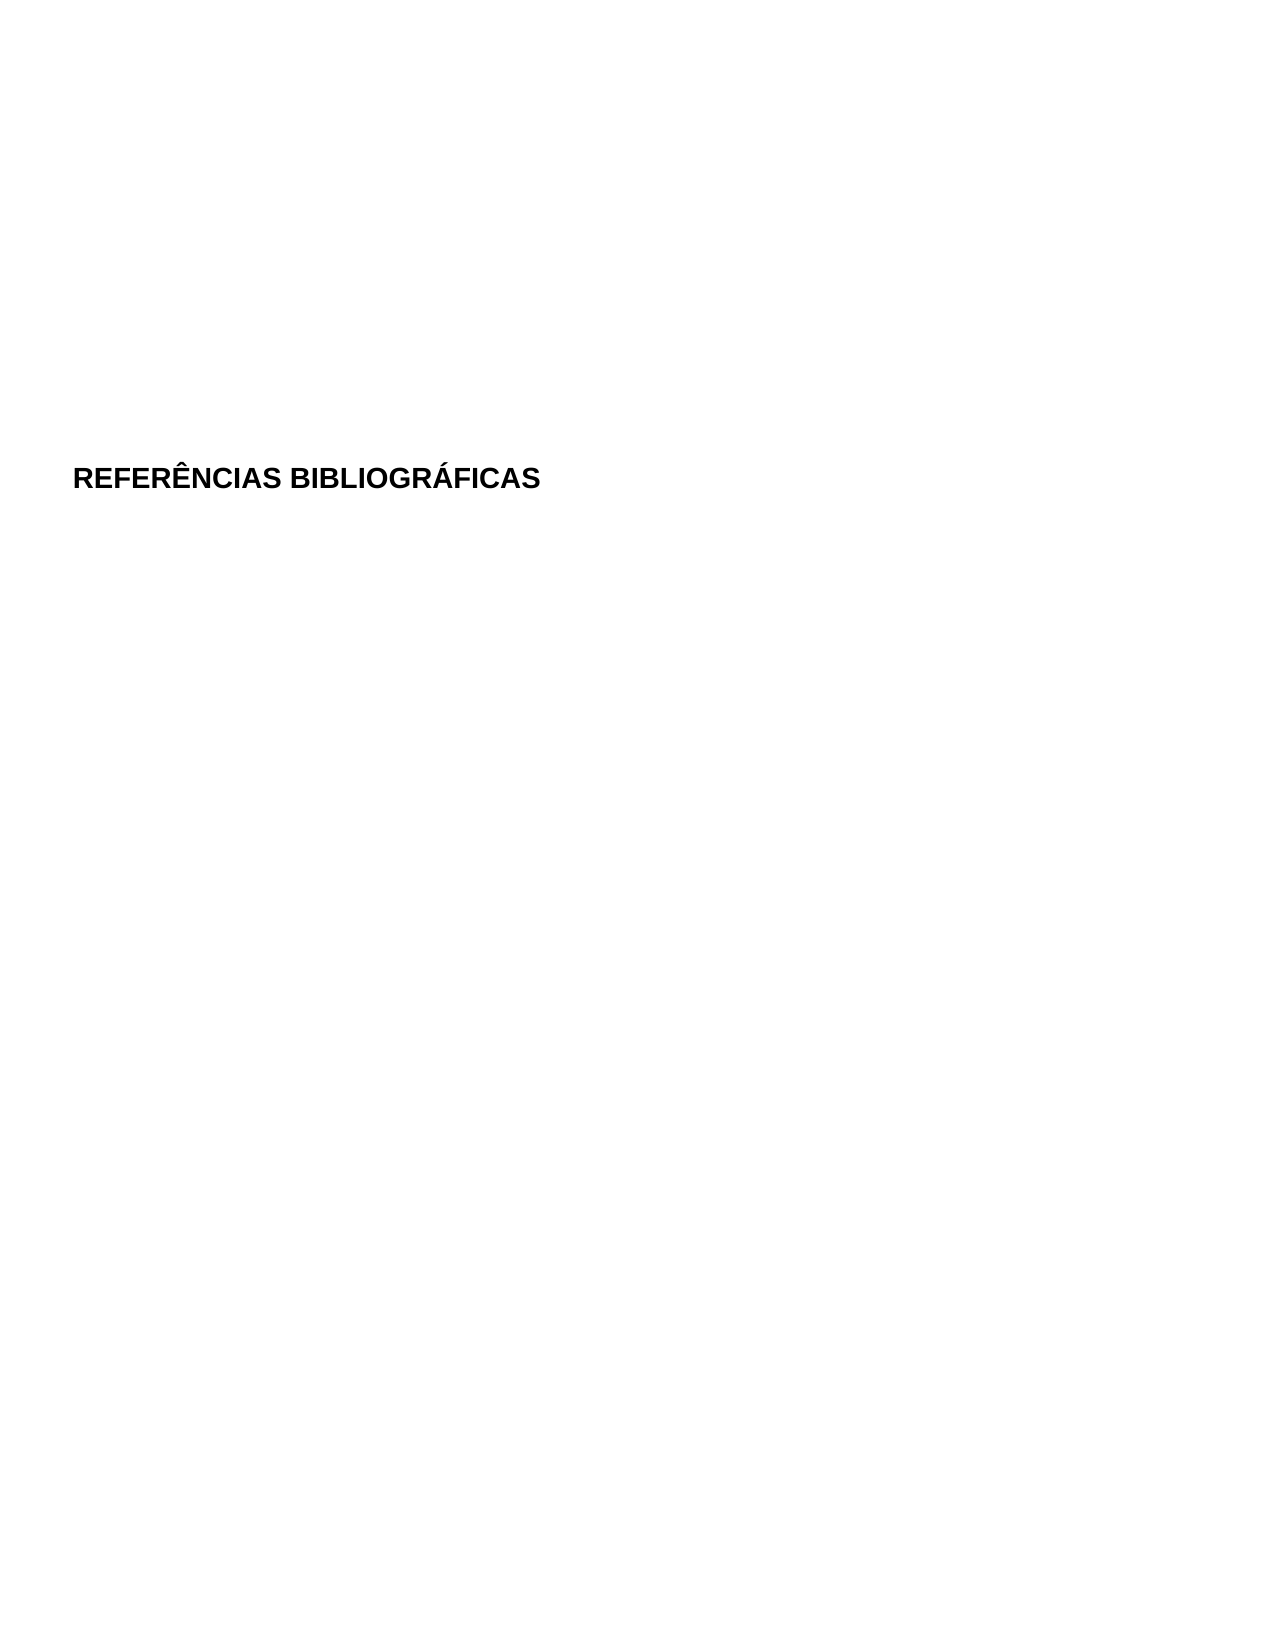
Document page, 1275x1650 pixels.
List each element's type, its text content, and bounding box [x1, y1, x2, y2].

text REFERÊNCIAS BIBLIOGRÁFICAS [73, 461, 1202, 494]
